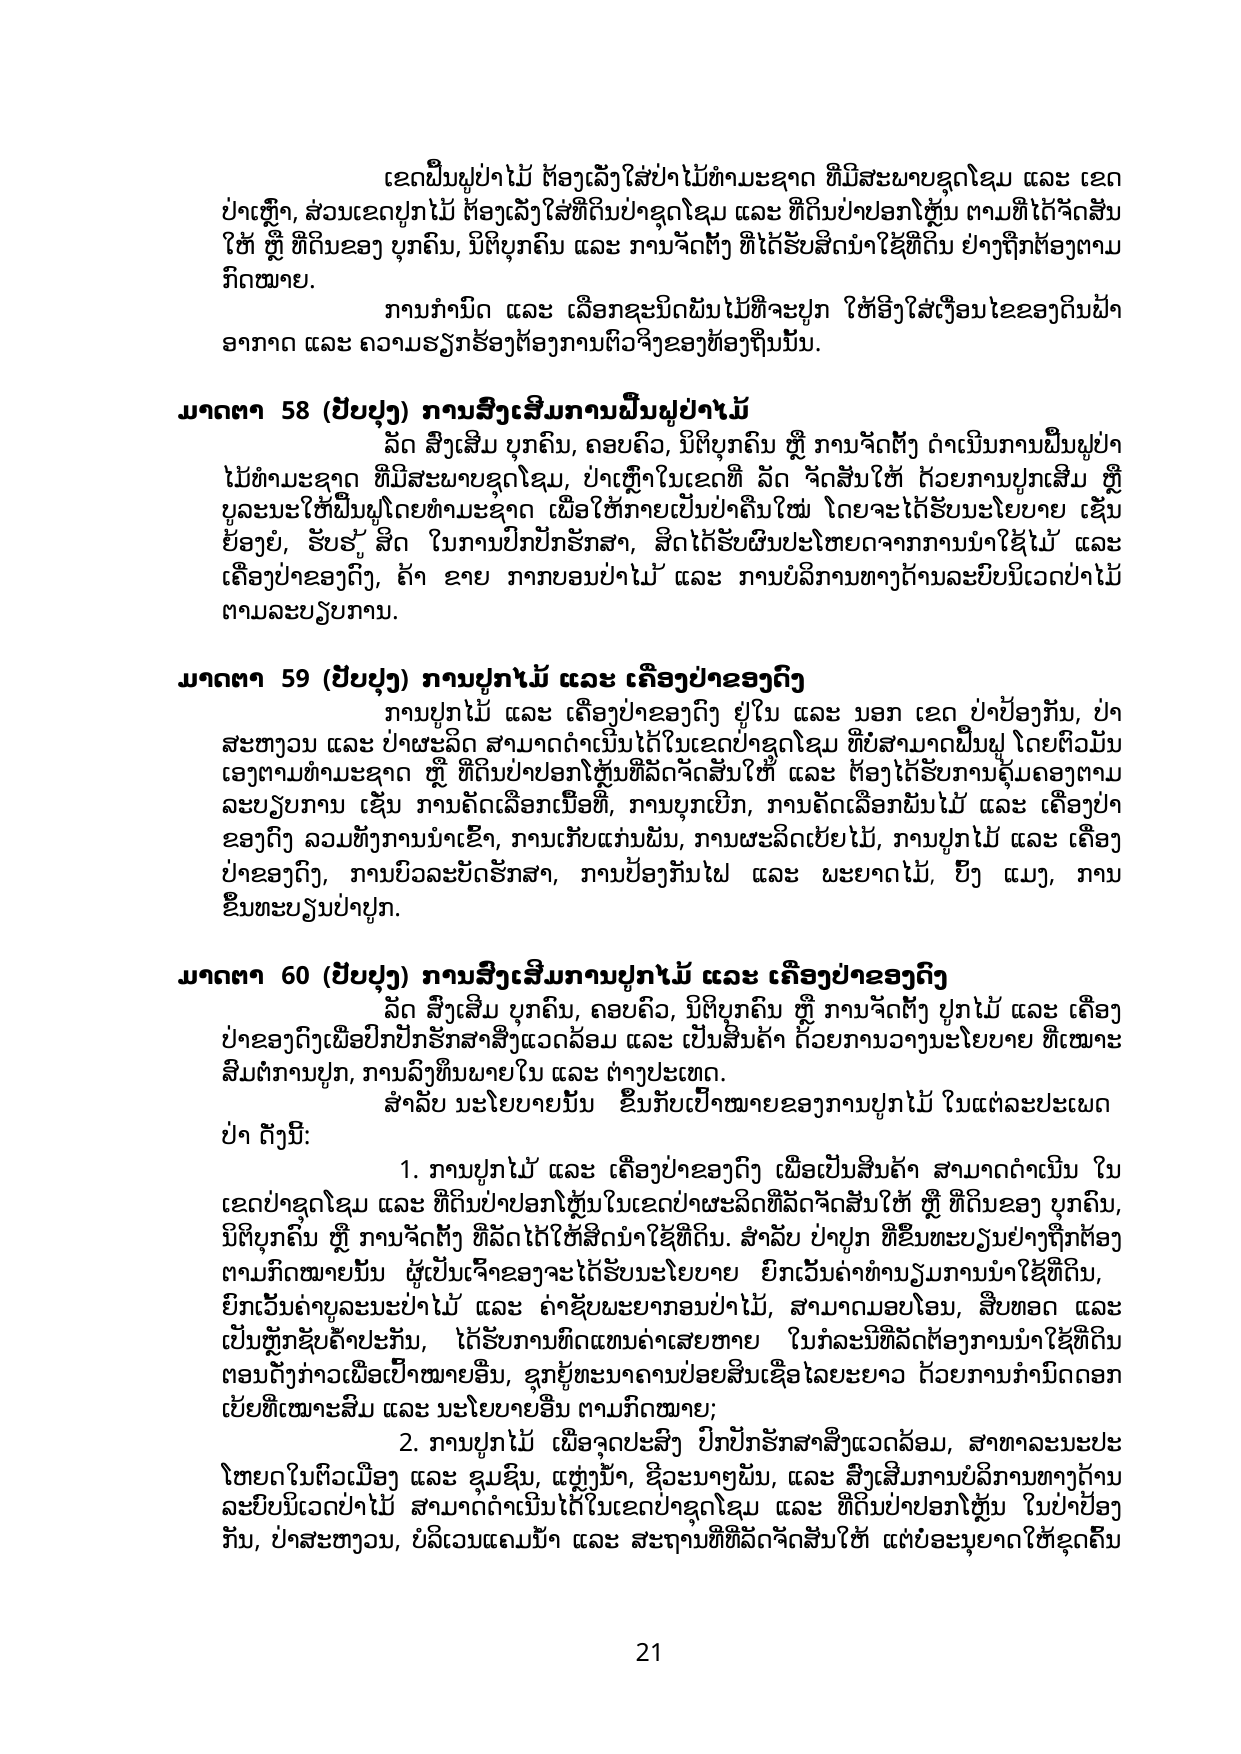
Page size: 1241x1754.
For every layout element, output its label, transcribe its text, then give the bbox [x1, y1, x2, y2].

text ມາດຕາ 58 (ປັບ​ປຸງ) ການ​ສົ່ງ​ເສີມການ​ຟື້ນ​ຟູປ່າ​ໄມ້ [177, 393, 1122, 427]
text ລັດ ສົ່ງ​ເສີມ ບຸກ​ຄົນ, ຄອບຄົວ, ນິ​ຕິ​ບຸກ​ຄົນ ຫຼື ການ​ຈັດ​ຕັ້ງ ປູກ​ໄມ້ ​​ແລະ ​ເຄື່ອງ​ປ່າ​ຂອງ​ດົງ​ເພື່ອປົກປັກ​ຮັກສາ​ສິ່ງ​ແວດ​ລ້ອມ ​ແລະ ​ເປັນ​ສິນຄ້າ ດ້ວຍການ​ວາງນະ​ໂຍ​ບາຍ​ ທີ່​ເໝາະ​ສົມຕໍ່ການປູກ, ການ​ລົງ​ທຶນ​ພາຍໃນ ແລະ ຕ່າງ​ປະ​ເທດ. [222, 991, 1122, 1089]
text ​​ເຂດຟື້ນຟູ​ປ່າ​ໄມ້ ຕ້ອງ​ເລັ່ງ​ໃສ່ປ່າ​ໄມ້ທຳ​ມະ​ຊາດ ທີ່ມີສະ​ພາບຊຸດໂຊມ ​ແລະ​ ເຂດ​ປ່າ​ເຫຼົ່າ, ສ່ວນເຂດ​ປູກ​ໄມ້​ ຕ້ອງເລັ່ງ​ໃສ່ທີ່​ດິນ​ປ່າ​ຊຸດ​ໂຊມ ​ແລະ ທີ່​ດິນ​ປ່າປອກ​ໂຫຼ້ນ ຕາມ​ທີ່​ໄດ້​ຈັດ​ສັນ​ໃຫ້ ຫຼື ທີ່​ດິນຂອງ ບຸກຄົນ, ນິ​ຕິ​ບຸກ​ຄົນ ແລະ ການຈັດຕັ້ງ ທີ່ໄດ້ຮັບສິດນໍາໃຊ້ທີ່​ດິນ ຢ່າງຖືກຕ້ອງຕາມກົດໝາຍ. [222, 159, 1122, 296]
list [221, 1424, 1122, 1556]
list ການ​ປູກ​ໄມ້ ​​ແລະ ເຄື່ອງ​ປ່າ​ຂອງ​ດົງ ເພື່ອ​ເປັນ​ສິນຄ້າ ສາມາດດຳເນີນ ​ໃນເຂດ​ປ່າຊຸດໂຊມ ແລະ ທີ່ດິນປ່າປອກໂຫຼ້ນໃນເຂດປ່າ​ຜະລິດທີ່ລັດຈັດສັນໃຫ້ ຫຼື ທີ່​ດິນ​ຂອງ​ ບຸກ​ຄົນ​, ນິ​ຕິ​ບຸກ​ຄົນ ຫຼື ການ​ຈັດ​ຕັ້ງ ທີ່​ລັດ​ໄດ້ໃຫ້​ສິດ​ນຳ​ໃຊ້​ທີ່​ດິນ. ສຳລັບ ປ່າປູກ ​ທີ່ຂຶ້ນທະບຽນຢ່າງຖືກຕ້ອງຕາມກົດໝາຍນັ້ນ ຜູ້ເປັນເຈົ້າຂອງຈະ​ໄດ້​ຮັບ​ນະ​ໂຍ​ບາຍ ຍົ​ກ​ເວັ້ນຄ່າ​ທໍານຽມ​ການນໍາ​ໃຊ້​ທີ່​ດິນ, ​ຍົກເວັ້ນຄ່າບູລະນະ​ປ່າ​ໄມ້ ແລະ ຄ່າ​ຊັບພະຍາກອນ​ປ່າ​ໄມ້, ສາ​ມາດມອບໂອນ, ສືບທອດ ແລະ ເປັນຫຼັກຊັບຄ້ຳປະກັນ, ໄດ້ຮັບການທົດ​ແທນຄ່າ​ເສຍ​ຫາຍ ໃນ​ກໍລະນີທີ່ລັດຕ້ອງ​ການນຳ​ໃຊ້ທີ່​ດິນ​ຕອນ​ດັ່ງ​ກ່າວ​ເພື່ອເປົ້າ​ໝາຍອື່ນ, ຊຸກ​ຍູ້​​ທະ​ນາ​ຄານປ່ອຍສິນ​ເຊື່ອ​ໄລຍະ​ຍາວ ດ້ວຍ​ການ​ກຳ​ນົດ​ດອກ​ເບ້ຍທີ່​ເໝາະ​ສົມ ​ແລະ ນະໂຍບາຍອື່ນ ຕາມກົດໝາຍ; [221, 1152, 1122, 1424]
text ມາດຕາ 60 (ປັບ​ປຸງ) ການ​ສົ່ງ​ເສີມການ​ປູກ​​ໄມ້​ ແລະ ​ເຄື່ອງ​ປ່າ​ຂອງ​ດົງ [177, 957, 1122, 991]
text ສຳ​ລັບ ​ນະ​ໂຍ​ບາຍນັ້ນ ​ຂຶ້ນ​ກັບ​ເປົ້າ​ໝາຍ​ຂອງ​ການ​ປູກ​ໄມ້ ໃນ​ແຕ່​ລະ​ປະ​ເພດປ່າ ດັ່ງນີ້: [221, 1089, 1122, 1152]
text ​ການ​ປູກ​ໄມ້​ ແລະ​ ເຄື່ອງ​ປ່າ​ຂອງ​ດົງ​ ຢູ່ໃນ ແລະ ນອກ ເຂດ ປ່າ​ປ້ອງ​ກັນ, ປ່າ​ສະຫງວນ​ ແລະ ປ່າ​ຜະລິດ ສາມາດດຳເນີນໄດ້ໃນເຂດປ່າຊຸດໂຊມ ທີ່ບໍ່ສາມາດຟື້ນຟູ ໂດຍຕົວມັນເອງຕາມທຳມະຊາດ ຫຼື ທີ່ດິນປ່າປອກໂຫຼ້ນທີ່ລັດຈັດສັນໃຫ້ ແລະ ຕ້ອງໄດ້ຮັບການ​ຄຸ້ມ​ຄອງ​ຕາມລະບຽບ​ການ​ ເຊັ່ນ ການຄັດ​ເລືອກ​ເນື້ອທີ່, ການ​ບຸກ​ເບີກ, ການ​ຄັດ​ເລືອກ​ພັນ​ໄມ້ ແລະ ເຄື່ອງປ່າຂອງດົງ ລວມທັງ​ການ​ນຳ​​ເຂົ້າ, ການ​ເກັບ​ແກ່ນພັນ, ການ​ຜະລິດ​ເບ້ຍ​ໄມ້, ການ​ປູກ​ໄມ້ ແລະ ເຄື່ອງປ່າຂອງດົງ, ການ​ບົວລະບັດ​ຮັກສາ, ການ​ປ້ອງ​ກັນໄຟ​ ແລະ ພະຍາດໄມ້, ບົ້ງ ແມງ, ການ​ຂຶ້ນທະບຽນ​ປ່າ​ປູກ​. [222, 695, 1122, 923]
text ມາດຕາ 59 (ປັບປຸງ) ການ​​ປູກ​ໄມ້ ແລະ ເຄື່ອງປ່າຂອງດົງ [177, 661, 1122, 695]
text ການ​ກຳນົດ ​ແລະ ​ເລືອກຊະນິດ​ພັນ​ໄມ້ທີ່​ຈະ​ປູກ ໃຫ້​ອີງໃສ່ເງື່ອນ​ໄຂຂອງດິນ​ຟ້າອາ​ກາດ ​​ແລະ ຄວາມ​ຮຽກ​ຮ້ອງ​ຕ້ອ​ງ​ການ​ຕົວ​ຈິງຂອງທ້ອງ​ຖິ່ນນັ້ນ​​. [222, 296, 1122, 359]
text ລັດ​ ສົ່ງ​ເສີມ ບຸກ​ຄົນ, ຄອບຄົວ​, ນິ​ຕິ​ບຸກ​ຄົນ ຫຼື ການ​ຈັດ​ຕັ້ງ ດຳ​ເນີນການຟື້ນ​ຟູປ່າ​​ໄມ້​ທຳ​ມະ​ຊາດ ​ທີ່ມີ​ສະພາບຊຸດ​ໂຊມ, ປ່າ​ເຫຼົ່າໃນ​ເຂດ​ທີ່​ ລັດ ​ຈັດ​ສັນ​ໃຫ້ ດ້ວຍການ​​ປູກເສີມ​ ຫຼື ບູລະນະໃຫ້ຟື້ນຟູໂດຍທໍາມະຊາດ​​ ເພື່ອໃຫ້​ກາຍ​ເປັນ​ປ່າ​ຄືນ​ໃໝ່ ໂດຍຈະ​ໄດ້​ຮັບນະ​ໂຍ​ບາຍ ເຊັ່ນ ຍ້ອງຍໍ, ຮັບຮູ້ ສິດ ໃນ​ການປົກປັກຮັກສາ, ສິດໄດ້ຮັບຜົນປະໂຫຍດຈາກການນຳໃຊ້ໄມ້ ແລະ ເຄື່ອງປ່າຂອງດົງ, ຄ້າ​ ຂາຍ​ ກາກບອນ​ປ່າ​ໄມ້ ແລະ ການບໍລິການທາງດ້ານລະບົບນິເວດປ່າໄມ້ ຕາມ​ລະບຽບ​ການ. [222, 427, 1122, 627]
